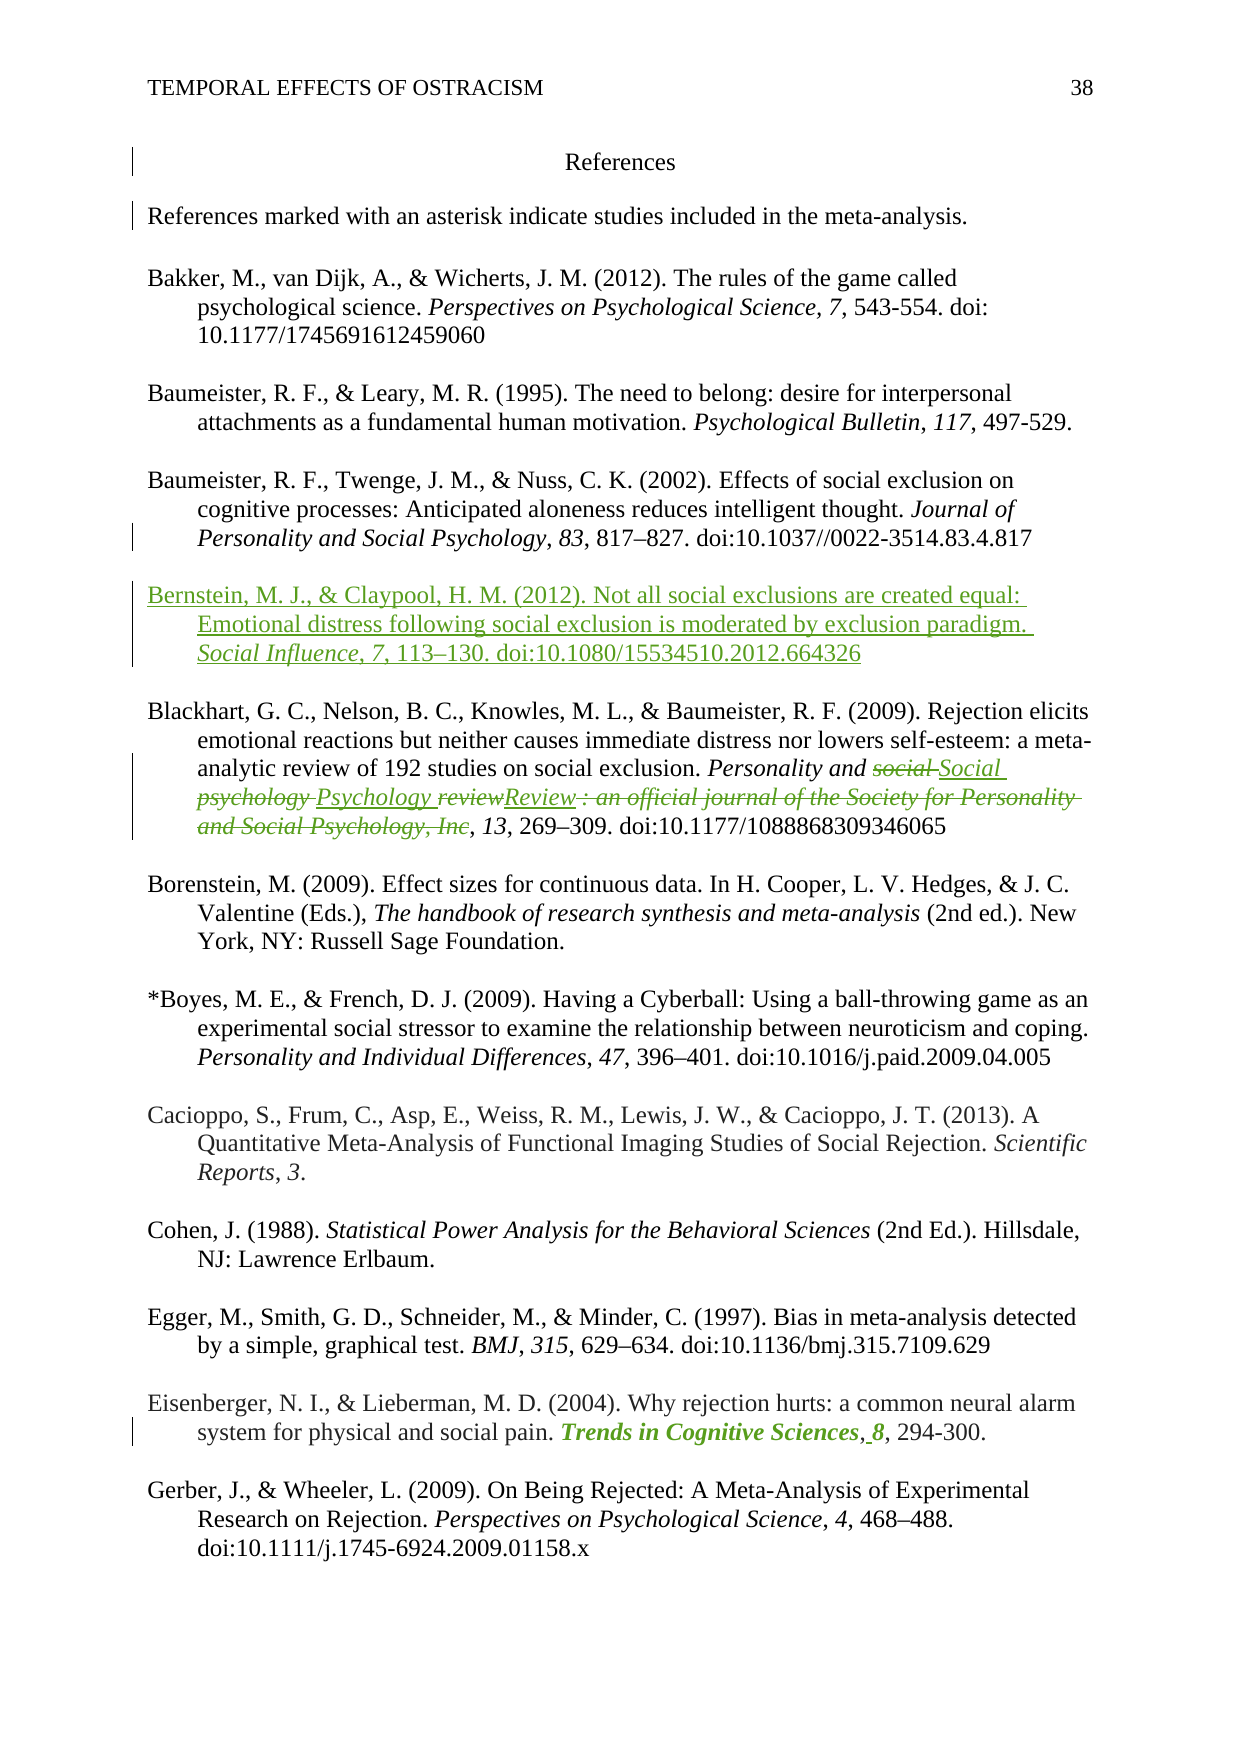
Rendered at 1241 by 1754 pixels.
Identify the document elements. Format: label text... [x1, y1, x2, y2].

text Gerber, J., & Wheeler, L. (2009). On Being Rejected: A Meta-Analysis of Experimental Research on Rejection. Perspectives on Psychological Science, 4, 468–488. doi:10.1111/j.1745-6924.2009.01158.x [147, 1475, 1093, 1561]
text Baumeister, R. F., Twenge, J. M., & Nuss, C. K. (2002). Effects of social exclusion on cognitive processes: Anticipated aloneness reduces intelligent thought. Journal of Personality and Social Psychology, 83, 817–827. doi:10.1037//0022-3514.83.4.817 [147, 465, 1093, 551]
text Eisenberger, N. I., & Lieberman, M. D. (2004). Why rejection hurts: a common neural alarm system for physical and social pain. Trends in Cognitive Sciences,8, 294-300. [147, 1388, 1093, 1446]
text References [147, 147, 1093, 176]
text Cacioppo, S., Frum, C., Asp, E., Weiss, R. M., Lewis, J. W., & Cacioppo, J. T. (2013). A Quantitative Meta-Analysis of Functional Imaging Studies of Social Rejection. Scientific Reports, 3. [147, 1100, 1093, 1186]
text References marked with an asterisk indicate studies included in the meta-analysis. [147, 201, 1093, 229]
text Egger, M., Smith, G. D., Schneider, M., & Minder, C. (1997). Bias in meta-analysis detected by a simple, graphical test. BMJ, 315, 629–634. doi:10.1136/bmj.315.7109.629 [147, 1302, 1093, 1359]
text Borenstein, M. (2009). Effect sizes for continuous data. In H. Cooper, L. V. Hedges, & J. C. Valentine (Eds.), The handbook of research synthesis and meta-analysis (2nd ed.). New York, NY: Russell Sage Foundation. [147, 869, 1093, 955]
text Bakker, M., van Dijk, A., & Wicherts, J. M. (2012). The rules of the game called psychological science. Perspectives on Psychological Science, 7, 543-554. doi: 10.1177/1745691612459060 [147, 263, 1093, 349]
text Blackhart, G. C., Nelson, B. C., Knowles, M. L., & Baumeister, R. F. (2009). Rejection elicits emotional reactions but neither causes immediate distress nor lowers self-esteem: a meta-analytic review of 192 studies on social exclusion. Personality and , 13, 269–309. doi:10.1177/1088868309346065 [147, 696, 1093, 840]
text Baumeister, R. F., & Leary, M. R. (1995). The need to belong: desire for interpersonal attachments as a fundamental human motivation. Psychological Bulletin, 117, 497-529. [147, 378, 1093, 436]
text Cohen, J. (1988). Statistical Power Analysis for the Behavioral Sciences (2nd Ed.). Hillsdale, NJ: Lawrence Erlbaum. [147, 1215, 1093, 1273]
text *Boyes, M. E., & French, D. J. (2009). Having a Cyberball: Using a ball-throwing game as an experimental social stressor to examine the relationship between neuroticism and coping. Personality and Individual Differences, 47, 396–401. doi:10.1016/j.paid.2009.04.005 [147, 984, 1093, 1071]
